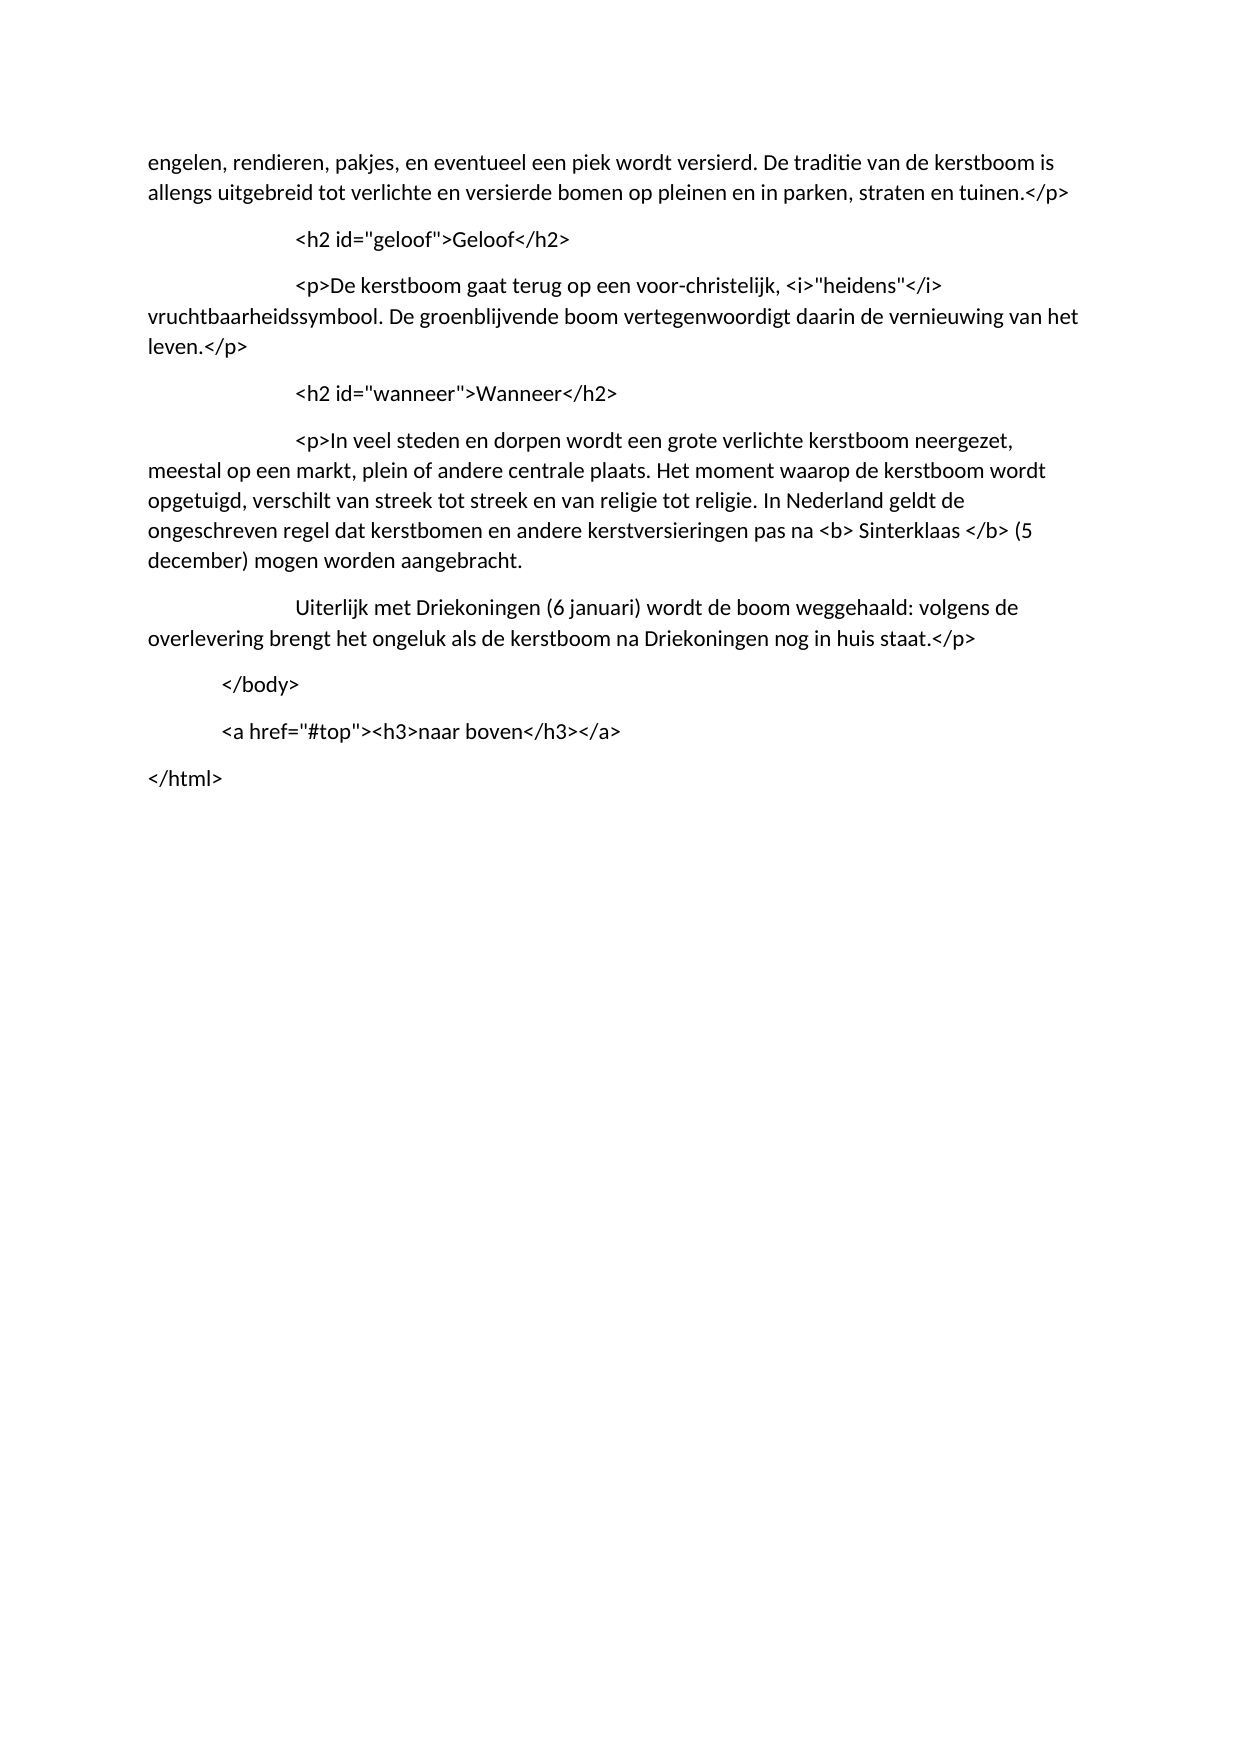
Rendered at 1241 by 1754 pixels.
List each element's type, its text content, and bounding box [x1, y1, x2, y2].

text </html> [148, 764, 1093, 792]
text <a href="#top"><h3>naar boven</h3></a> [148, 717, 1093, 745]
text <h2 id="geloof">Geloof</h2> [148, 225, 1093, 253]
text <p>De kerstboom gaat terug op een voor-christelijk, <i>"heidens"</i> vruchtbaarheidssymbool. De groenblijvende boom vertegenwoordigt daarin de vernieuwing van het leven.</p> [148, 272, 1093, 360]
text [148, 148, 1093, 206]
text </body> [148, 671, 1093, 698]
text <p>In veel steden en dorpen wordt een grote verlichte kerstboom neergezet, meestal op een markt, plein of andere centrale plaats. Het moment waarop de kerstboom wordt opgetuigd, verschilt van streek tot streek en van religie tot religie. In Nederland geldt de ongeschreven regel dat kerstbomen en andere kerstversieringen pas na <b> Sinterklaas </b> (5 december) mogen worden aangebracht. [148, 426, 1093, 574]
text <h2 id="wanneer">Wanneer</h2> [148, 379, 1093, 407]
text Uiterlijk met Driekoningen (6 januari) wordt de boom weggehaald: volgens de overlevering brengt het ongeluk als de kerstboom na Driekoningen nog in huis staat.</p> [148, 593, 1093, 652]
